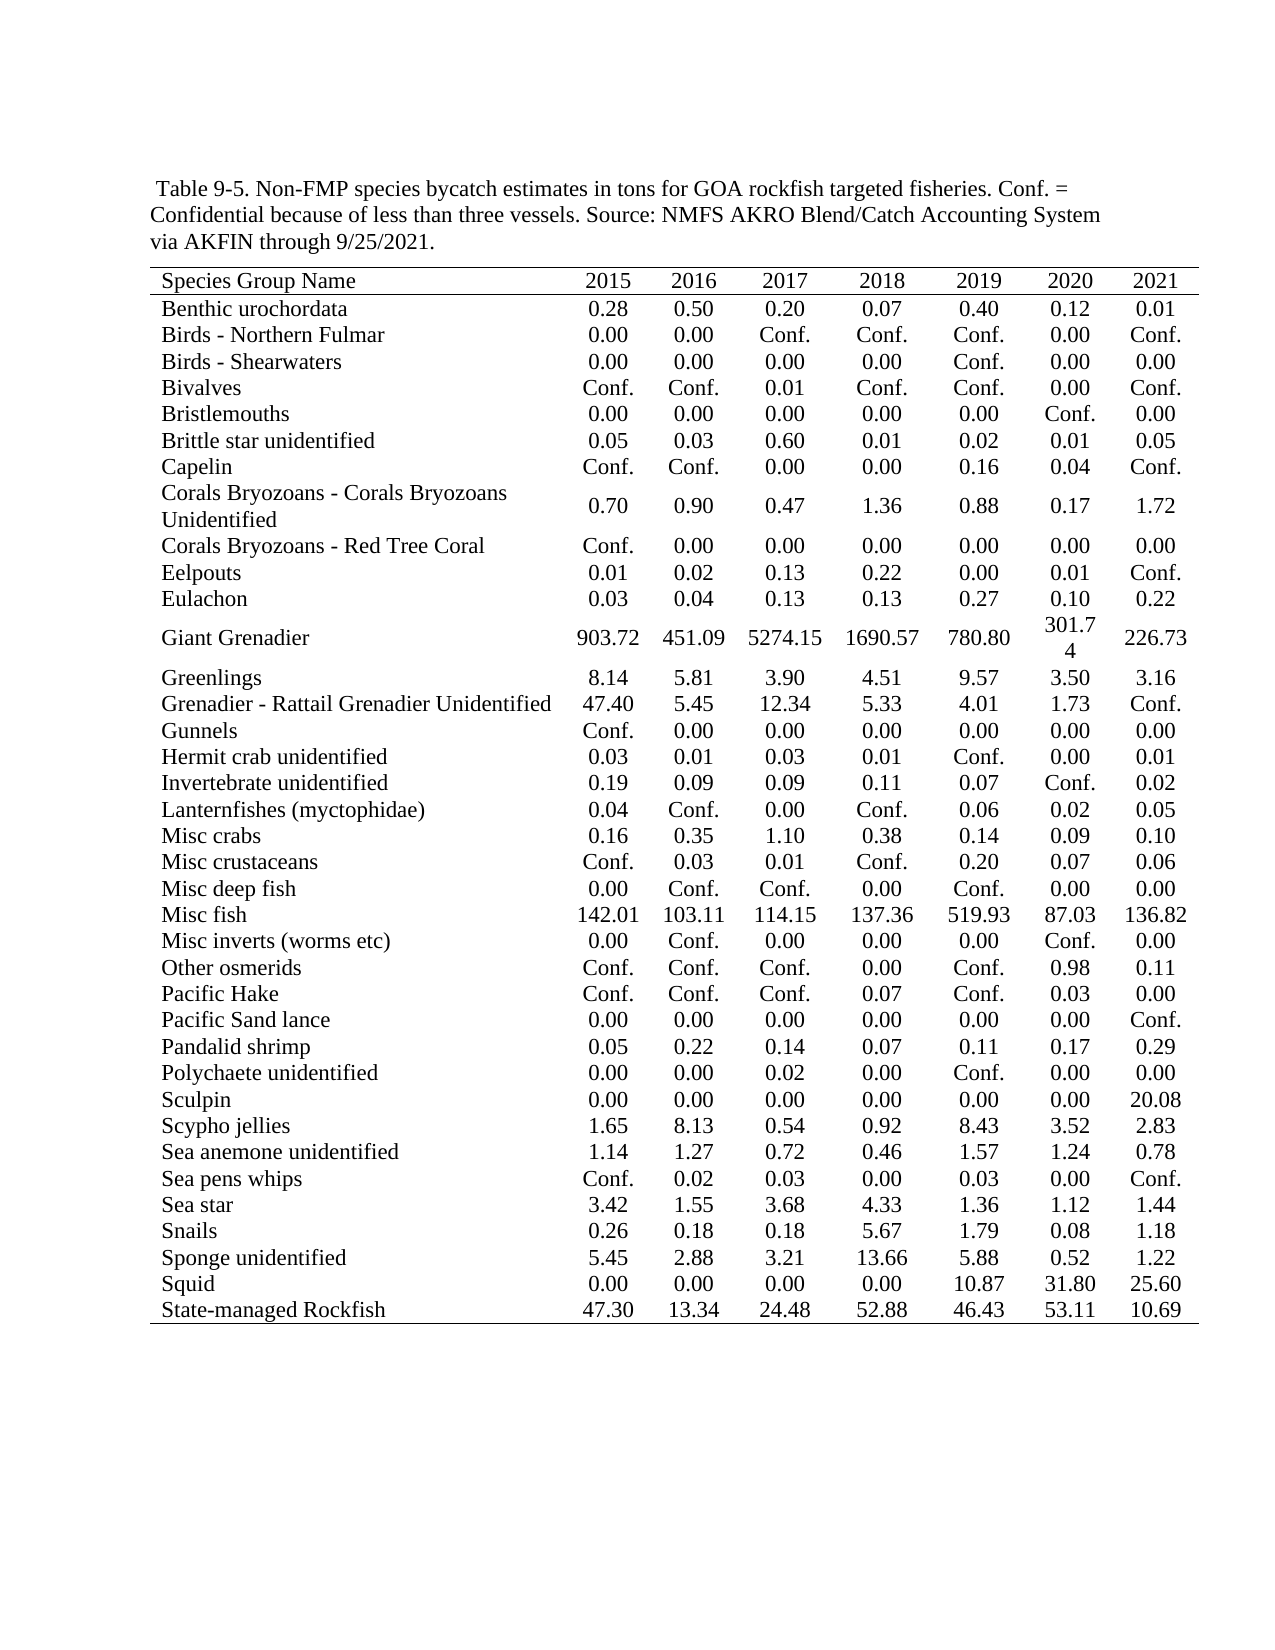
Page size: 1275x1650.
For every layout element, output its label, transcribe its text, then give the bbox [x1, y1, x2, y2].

table_cell Conf. [1113, 690, 1198, 717]
table_cell 0.00 [565, 348, 651, 374]
table_cell Sponge unidentified [150, 1244, 565, 1270]
table_cell 0.00 [1028, 532, 1113, 558]
table_cell 0.00 [565, 928, 651, 954]
table_cell 0.00 [651, 348, 736, 374]
table_cell 1.57 [930, 1138, 1027, 1165]
table_cell 0.10 [1113, 822, 1198, 848]
table_cell Conf. [930, 743, 1027, 769]
table_cell 0.22 [834, 559, 930, 585]
table_cell 0.01 [1028, 427, 1113, 453]
table_header Species Group Name [150, 268, 565, 294]
table_cell 0.00 [834, 400, 930, 427]
table_cell Misc crustaceans [150, 849, 565, 875]
table_cell 3.42 [565, 1191, 651, 1217]
table_cell Conf. [834, 374, 930, 400]
table_cell 0.17 [1028, 1033, 1113, 1059]
table_cell 142.01 [565, 901, 651, 927]
table_cell 0.08 [1028, 1218, 1113, 1244]
table_cell Conf. [930, 954, 1027, 980]
table_cell 0.03 [1028, 980, 1113, 1007]
table_cell 0.60 [736, 427, 833, 453]
table_cell 301.74 [1028, 611, 1113, 664]
table_cell 0.35 [651, 822, 736, 848]
table_header 2015 [565, 268, 651, 294]
table_header 2020 [1028, 268, 1113, 294]
table_cell 0.00 [1028, 321, 1113, 348]
table_cell Conf. [834, 796, 930, 822]
table_cell 1.36 [930, 1191, 1027, 1217]
table_cell 0.00 [834, 1059, 930, 1086]
table_cell 0.00 [1113, 875, 1198, 901]
table_cell Corals Bryozoans - Corals Bryozoans Unidentified [150, 480, 565, 532]
table_cell 3.16 [1113, 664, 1198, 690]
table_cell Giant Grenadier [150, 611, 565, 664]
table_cell 0.01 [736, 849, 833, 875]
table_cell Conf. [651, 374, 736, 400]
table_cell Conf. [565, 1165, 651, 1191]
table_cell 0.02 [736, 1059, 833, 1086]
table_cell 0.00 [834, 875, 930, 901]
table_cell 0.28 [565, 295, 651, 321]
table_cell 0.00 [1028, 348, 1113, 374]
table_cell Gunnels [150, 717, 565, 743]
table_cell 0.11 [1113, 954, 1198, 980]
table_cell 5274.15 [736, 611, 833, 664]
table_cell 0.70 [565, 480, 651, 532]
table_cell Conf. [1113, 453, 1198, 479]
table_cell 0.05 [1113, 427, 1198, 453]
table_cell 0.00 [1028, 1165, 1113, 1191]
table_cell 3.50 [1028, 664, 1113, 690]
table_cell 0.00 [1028, 374, 1113, 400]
table_cell Squid [150, 1270, 565, 1296]
table_cell 0.07 [834, 1033, 930, 1059]
table_cell 5.45 [651, 690, 736, 717]
table_cell 0.00 [1113, 348, 1198, 374]
table_cell 0.07 [1028, 849, 1113, 875]
table_cell 1.73 [1028, 690, 1113, 717]
table_cell 0.00 [736, 796, 833, 822]
table_cell 0.00 [736, 348, 833, 374]
table_cell Eulachon [150, 585, 565, 611]
table_cell Lanternfishes (myctophidae) [150, 796, 565, 822]
table_cell 2.83 [1113, 1112, 1198, 1138]
table_cell 0.00 [1113, 980, 1198, 1007]
table_cell 0.00 [1028, 875, 1113, 901]
table_cell 0.00 [834, 717, 930, 743]
table_cell Greenlings [150, 664, 565, 690]
table_cell Pacific Hake [150, 980, 565, 1007]
table_cell Conf. [651, 453, 736, 479]
table_cell 0.00 [834, 1165, 930, 1191]
table_cell 0.00 [736, 1270, 833, 1296]
table_header 2021 [1113, 268, 1198, 294]
table_cell 0.03 [930, 1165, 1027, 1191]
table_cell 0.04 [651, 585, 736, 611]
table_cell State-managed Rockfish [150, 1296, 565, 1323]
table_cell 0.00 [834, 453, 930, 479]
table_cell Bivalves [150, 374, 565, 400]
table_cell Misc crabs [150, 822, 565, 848]
table_cell 5.81 [651, 664, 736, 690]
table_cell 0.00 [565, 1059, 651, 1086]
table_cell 519.93 [930, 901, 1027, 927]
table_cell 12.34 [736, 690, 833, 717]
table_header 2019 [930, 268, 1027, 294]
table_cell 0.00 [1028, 1086, 1113, 1112]
table_cell Misc deep fish [150, 875, 565, 901]
table_cell Sea pens whips [150, 1165, 565, 1191]
table_cell Conf. [651, 928, 736, 954]
table_cell 0.10 [1028, 585, 1113, 611]
table_cell 0.00 [565, 1007, 651, 1033]
table_cell Polychaete unidentified [150, 1059, 565, 1086]
table_cell 0.09 [736, 769, 833, 796]
table_cell 0.02 [651, 1165, 736, 1191]
table_cell 0.05 [565, 1033, 651, 1059]
table_cell Conf. [736, 954, 833, 980]
table_cell 0.00 [565, 1270, 651, 1296]
table_cell 0.13 [736, 585, 833, 611]
table_cell 4.51 [834, 664, 930, 690]
table_cell 3.52 [1028, 1112, 1113, 1138]
table_cell 0.18 [736, 1218, 833, 1244]
table_cell 0.27 [930, 585, 1027, 611]
table_cell 1.24 [1028, 1138, 1113, 1165]
table_cell 3.68 [736, 1191, 833, 1217]
table_cell 2.88 [651, 1244, 736, 1270]
table_header 2017 [736, 268, 833, 294]
table_cell 0.90 [651, 480, 736, 532]
table_cell Birds - Shearwaters [150, 348, 565, 374]
table_cell 5.33 [834, 690, 930, 717]
table_cell Corals Bryozoans - Red Tree Coral [150, 532, 565, 558]
table_cell 1.18 [1113, 1218, 1198, 1244]
table_cell 0.00 [834, 954, 930, 980]
table_cell 1.36 [834, 480, 930, 532]
table_cell 0.88 [930, 480, 1027, 532]
table_cell 0.02 [651, 559, 736, 585]
table_cell 0.20 [736, 295, 833, 321]
table_cell 0.00 [930, 717, 1027, 743]
table_cell 0.00 [930, 1086, 1027, 1112]
table_cell 0.00 [1113, 532, 1198, 558]
table_cell 5.45 [565, 1244, 651, 1270]
table_cell 0.00 [834, 532, 930, 558]
table_cell 0.00 [651, 1086, 736, 1112]
table_cell 0.00 [834, 1007, 930, 1033]
table_cell 13.66 [834, 1244, 930, 1270]
table_cell 0.03 [565, 585, 651, 611]
table_cell 0.19 [565, 769, 651, 796]
table_cell 31.80 [1028, 1270, 1113, 1296]
table_cell 0.00 [930, 559, 1027, 585]
table_cell 10.87 [930, 1270, 1027, 1296]
table_cell 4.01 [930, 690, 1027, 717]
table_cell 0.00 [651, 400, 736, 427]
table_cell 10.69 [1113, 1296, 1198, 1323]
table_cell 0.00 [651, 321, 736, 348]
table_cell Conf. [565, 954, 651, 980]
table_cell Conf. [565, 849, 651, 875]
table_header 2018 [834, 268, 930, 294]
table_cell 1.44 [1113, 1191, 1198, 1217]
table_cell 137.36 [834, 901, 930, 927]
table_cell 0.05 [565, 427, 651, 453]
table_cell 0.03 [736, 743, 833, 769]
table_cell 9.57 [930, 664, 1027, 690]
table_cell Benthic urochordata [150, 295, 565, 321]
table_cell Pacific Sand lance [150, 1007, 565, 1033]
table_cell 24.48 [736, 1296, 833, 1323]
table_cell Conf. [736, 321, 833, 348]
table_cell 0.13 [834, 585, 930, 611]
table_cell 8.43 [930, 1112, 1027, 1138]
table_cell 0.00 [651, 1270, 736, 1296]
table_cell 1690.57 [834, 611, 930, 664]
table_header 2016 [651, 268, 736, 294]
table_cell 0.14 [736, 1033, 833, 1059]
table_cell 0.03 [736, 1165, 833, 1191]
table_cell 0.00 [1113, 400, 1198, 427]
table_cell Conf. [1113, 559, 1198, 585]
table_cell 1.10 [736, 822, 833, 848]
table_cell 0.22 [651, 1033, 736, 1059]
table_cell 0.03 [651, 849, 736, 875]
table_cell 103.11 [651, 901, 736, 927]
table_cell 0.12 [1028, 295, 1113, 321]
table_cell Pandalid shrimp [150, 1033, 565, 1059]
table_cell 0.00 [565, 875, 651, 901]
table_cell 0.14 [930, 822, 1027, 848]
table_cell Scypho jellies [150, 1112, 565, 1138]
table_cell 0.02 [1113, 769, 1198, 796]
table_cell 0.00 [565, 400, 651, 427]
table_cell 136.82 [1113, 901, 1198, 927]
table_cell 0.00 [1028, 1007, 1113, 1033]
table_cell 87.03 [1028, 901, 1113, 927]
table_cell Misc inverts (worms etc) [150, 928, 565, 954]
table_cell Conf. [930, 875, 1027, 901]
table_cell 0.00 [651, 717, 736, 743]
table_cell 13.34 [651, 1296, 736, 1323]
table_cell 0.01 [651, 743, 736, 769]
table_cell 0.00 [834, 348, 930, 374]
table_cell Conf. [651, 796, 736, 822]
table_cell 0.00 [1028, 1059, 1113, 1086]
table_cell 451.09 [651, 611, 736, 664]
table_cell 226.73 [1113, 611, 1198, 664]
table_cell Invertebrate unidentified [150, 769, 565, 796]
table_cell Conf. [1113, 321, 1198, 348]
table_cell Brittle star unidentified [150, 427, 565, 453]
table_cell 114.15 [736, 901, 833, 927]
table_cell Conf. [834, 849, 930, 875]
table_cell 0.00 [651, 532, 736, 558]
table_cell 0.22 [1113, 585, 1198, 611]
table_cell 0.01 [1113, 295, 1198, 321]
table_cell Sea anemone unidentified [150, 1138, 565, 1165]
table_cell 0.00 [736, 400, 833, 427]
table_cell 8.13 [651, 1112, 736, 1138]
table_cell 0.20 [930, 849, 1027, 875]
table_cell 0.03 [651, 427, 736, 453]
table_cell 0.29 [1113, 1033, 1198, 1059]
table_cell 0.00 [1113, 928, 1198, 954]
table_cell 0.00 [834, 928, 930, 954]
table_cell 0.00 [736, 1086, 833, 1112]
table_cell 3.90 [736, 664, 833, 690]
table_cell Grenadier - Rattail Grenadier Unidentified [150, 690, 565, 717]
table_cell Hermit crab unidentified [150, 743, 565, 769]
table_cell Misc fish [150, 901, 565, 927]
table_cell 0.06 [930, 796, 1027, 822]
table_cell Eelpouts [150, 559, 565, 585]
table_cell Conf. [565, 980, 651, 1007]
table_cell 0.01 [834, 743, 930, 769]
table_cell 20.08 [1113, 1086, 1198, 1112]
table_cell 0.07 [834, 295, 930, 321]
table_cell 0.00 [736, 1007, 833, 1033]
table_cell Conf. [930, 348, 1027, 374]
table_cell 0.11 [930, 1033, 1027, 1059]
table_cell Conf. [834, 321, 930, 348]
table_cell 0.92 [834, 1112, 930, 1138]
table_cell 0.01 [565, 559, 651, 585]
table_cell 25.60 [1113, 1270, 1198, 1296]
table_cell 0.07 [834, 980, 930, 1007]
table_cell 8.14 [565, 664, 651, 690]
table_cell 780.80 [930, 611, 1027, 664]
table_cell 0.00 [834, 1086, 930, 1112]
table_cell 0.00 [651, 1059, 736, 1086]
table_cell 1.55 [651, 1191, 736, 1217]
table_cell Sculpin [150, 1086, 565, 1112]
table_cell 0.01 [1113, 743, 1198, 769]
table_cell 0.00 [736, 717, 833, 743]
subtitle Table 9-5. Non-FMP species bycatch estimates in tons for GOA rockfish targeted fisheries. Conf. = Confidential because of less than three vessels. Source: NMFS AKRO Blend/Catch Accounting System via AKFIN through 9/25/2021. [150, 175, 1125, 254]
table_cell 1.14 [565, 1138, 651, 1165]
table_cell 0.16 [565, 822, 651, 848]
table_cell Conf. [930, 980, 1027, 1007]
table_cell Conf. [565, 453, 651, 479]
table_cell 0.02 [930, 427, 1027, 453]
table_cell 0.00 [1028, 743, 1113, 769]
table_cell 0.09 [1028, 822, 1113, 848]
table_cell 0.98 [1028, 954, 1113, 980]
table_cell 0.05 [1113, 796, 1198, 822]
table_cell Conf. [930, 374, 1027, 400]
table_cell 1.72 [1113, 480, 1198, 532]
table_cell 5.67 [834, 1218, 930, 1244]
table_cell 5.88 [930, 1244, 1027, 1270]
table_cell Conf. [1028, 928, 1113, 954]
table_cell 0.54 [736, 1112, 833, 1138]
table_cell 0.03 [565, 743, 651, 769]
table_cell Conf. [651, 954, 736, 980]
table_cell 0.17 [1028, 480, 1113, 532]
table_cell 3.21 [736, 1244, 833, 1270]
table_cell 1.79 [930, 1218, 1027, 1244]
table_cell 0.72 [736, 1138, 833, 1165]
table_cell Sea star [150, 1191, 565, 1217]
table_cell 0.04 [565, 796, 651, 822]
table_cell 0.46 [834, 1138, 930, 1165]
table_cell 0.02 [1028, 796, 1113, 822]
table_cell 0.07 [930, 769, 1027, 796]
table_cell 0.00 [736, 532, 833, 558]
table_cell 0.26 [565, 1218, 651, 1244]
table_cell 1.12 [1028, 1191, 1113, 1217]
table_cell Snails [150, 1218, 565, 1244]
table_cell 0.38 [834, 822, 930, 848]
table_cell 903.72 [565, 611, 651, 664]
table_cell Conf. [930, 1059, 1027, 1086]
table_cell 0.00 [930, 532, 1027, 558]
table_cell Conf. [1028, 769, 1113, 796]
table_cell 0.00 [736, 453, 833, 479]
table_cell 1.27 [651, 1138, 736, 1165]
table_cell 52.88 [834, 1296, 930, 1323]
table_cell Conf. [565, 374, 651, 400]
table_cell 0.06 [1113, 849, 1198, 875]
table_cell 0.00 [930, 400, 1027, 427]
table_cell 0.01 [834, 427, 930, 453]
table_cell Conf. [565, 717, 651, 743]
table_cell Conf. [565, 532, 651, 558]
table_cell Conf. [736, 980, 833, 1007]
table_cell 0.11 [834, 769, 930, 796]
table_cell 0.00 [565, 1086, 651, 1112]
table_cell 0.47 [736, 480, 833, 532]
table_cell Conf. [1113, 1007, 1198, 1033]
table_cell 0.09 [651, 769, 736, 796]
table_cell Conf. [1113, 1165, 1198, 1191]
table_cell 0.00 [1113, 1059, 1198, 1086]
table_cell 0.00 [565, 321, 651, 348]
table_cell Conf. [930, 321, 1027, 348]
table_cell 0.04 [1028, 453, 1113, 479]
table_cell 47.30 [565, 1296, 651, 1323]
table_cell 46.43 [930, 1296, 1027, 1323]
table_cell 0.18 [651, 1218, 736, 1244]
table_cell 0.78 [1113, 1138, 1198, 1165]
table_cell 4.33 [834, 1191, 930, 1217]
table_cell 47.40 [565, 690, 651, 717]
table_cell 0.01 [1028, 559, 1113, 585]
table_cell 0.00 [651, 1007, 736, 1033]
table_cell Bristlemouths [150, 400, 565, 427]
table_cell Conf. [651, 980, 736, 1007]
table_cell 0.40 [930, 295, 1027, 321]
table_cell 0.00 [930, 928, 1027, 954]
table_cell 53.11 [1028, 1296, 1113, 1323]
table_cell 0.00 [736, 928, 833, 954]
table_cell 0.50 [651, 295, 736, 321]
table_cell 0.00 [930, 1007, 1027, 1033]
table_cell Conf. [1028, 400, 1113, 427]
table_cell Capelin [150, 453, 565, 479]
table_cell 0.00 [1028, 717, 1113, 743]
table_cell Other osmerids [150, 954, 565, 980]
table_cell 0.52 [1028, 1244, 1113, 1270]
table_cell 1.65 [565, 1112, 651, 1138]
table_cell Birds - Northern Fulmar [150, 321, 565, 348]
table_cell 0.16 [930, 453, 1027, 479]
table_cell 0.00 [834, 1270, 930, 1296]
table_cell Conf. [736, 875, 833, 901]
table_cell 0.01 [736, 374, 833, 400]
table_cell Conf. [1113, 374, 1198, 400]
table_cell 1.22 [1113, 1244, 1198, 1270]
table_cell 0.13 [736, 559, 833, 585]
table_cell 0.00 [1113, 717, 1198, 743]
table_cell Conf. [651, 875, 736, 901]
